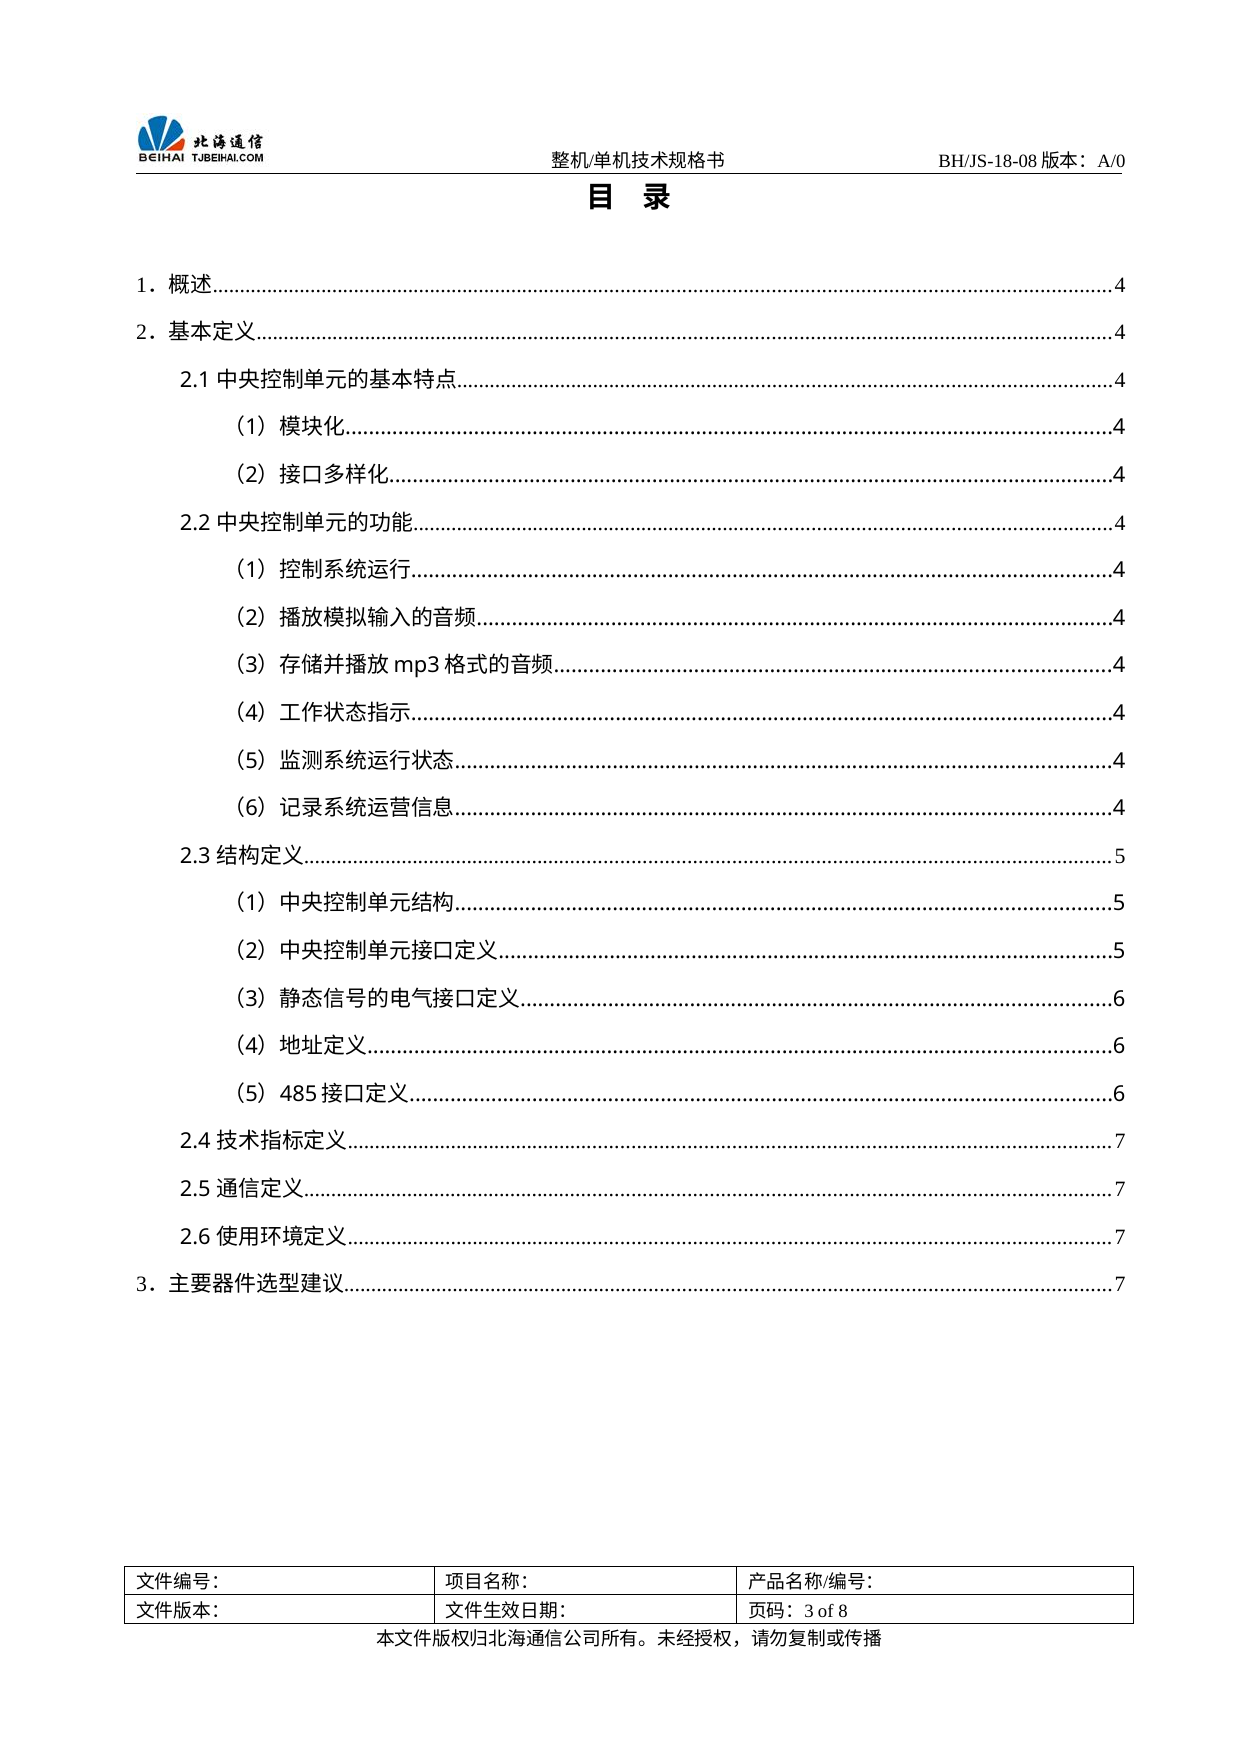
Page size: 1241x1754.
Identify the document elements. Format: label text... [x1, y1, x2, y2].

text （1）中央控制单元结构 5 [223, 885, 1122, 917]
text （2）中央控制单元接口定义 5 [223, 933, 1122, 965]
text 目 录 [136, 174, 1122, 216]
text 2.3 结构定义 5 [179, 838, 1122, 869]
text （1）模块化 4 [223, 409, 1122, 441]
text 3．主要器件选型建议 7 [136, 1266, 1199, 1298]
text （1）控制系统运行 4 [223, 552, 1122, 584]
picture [135, 113, 271, 167]
text （2）接口多样化 4 [223, 457, 1122, 489]
text （6）记录系统运营信息 4 [223, 790, 1122, 822]
text 2.4 技术指标定义 7 [179, 1123, 1122, 1155]
text 2．基本定义 4 [136, 314, 1199, 346]
text （5）监测系统运行状态 4 [223, 743, 1122, 774]
text （4）工作状态指示 4 [223, 695, 1122, 727]
text （2）播放模拟输入的音频 4 [223, 600, 1122, 632]
text （3）静态信号的电气接口定义 6 [223, 981, 1122, 1012]
text 2.5 通信定义 7 [179, 1171, 1122, 1203]
text 1．概述 4 [136, 267, 1199, 298]
text 2.6 使用环境定义 7 [179, 1219, 1122, 1250]
text （3）存储并播放mp3格式的音频 4 [223, 647, 1122, 679]
text 2.1 中央控制单元的基本特点 4 [179, 362, 1122, 393]
text （5）485接口定义 6 [223, 1076, 1122, 1108]
text （4）地址定义 6 [223, 1028, 1122, 1060]
text 2.2 中央控制单元的功能 4 [179, 504, 1122, 536]
